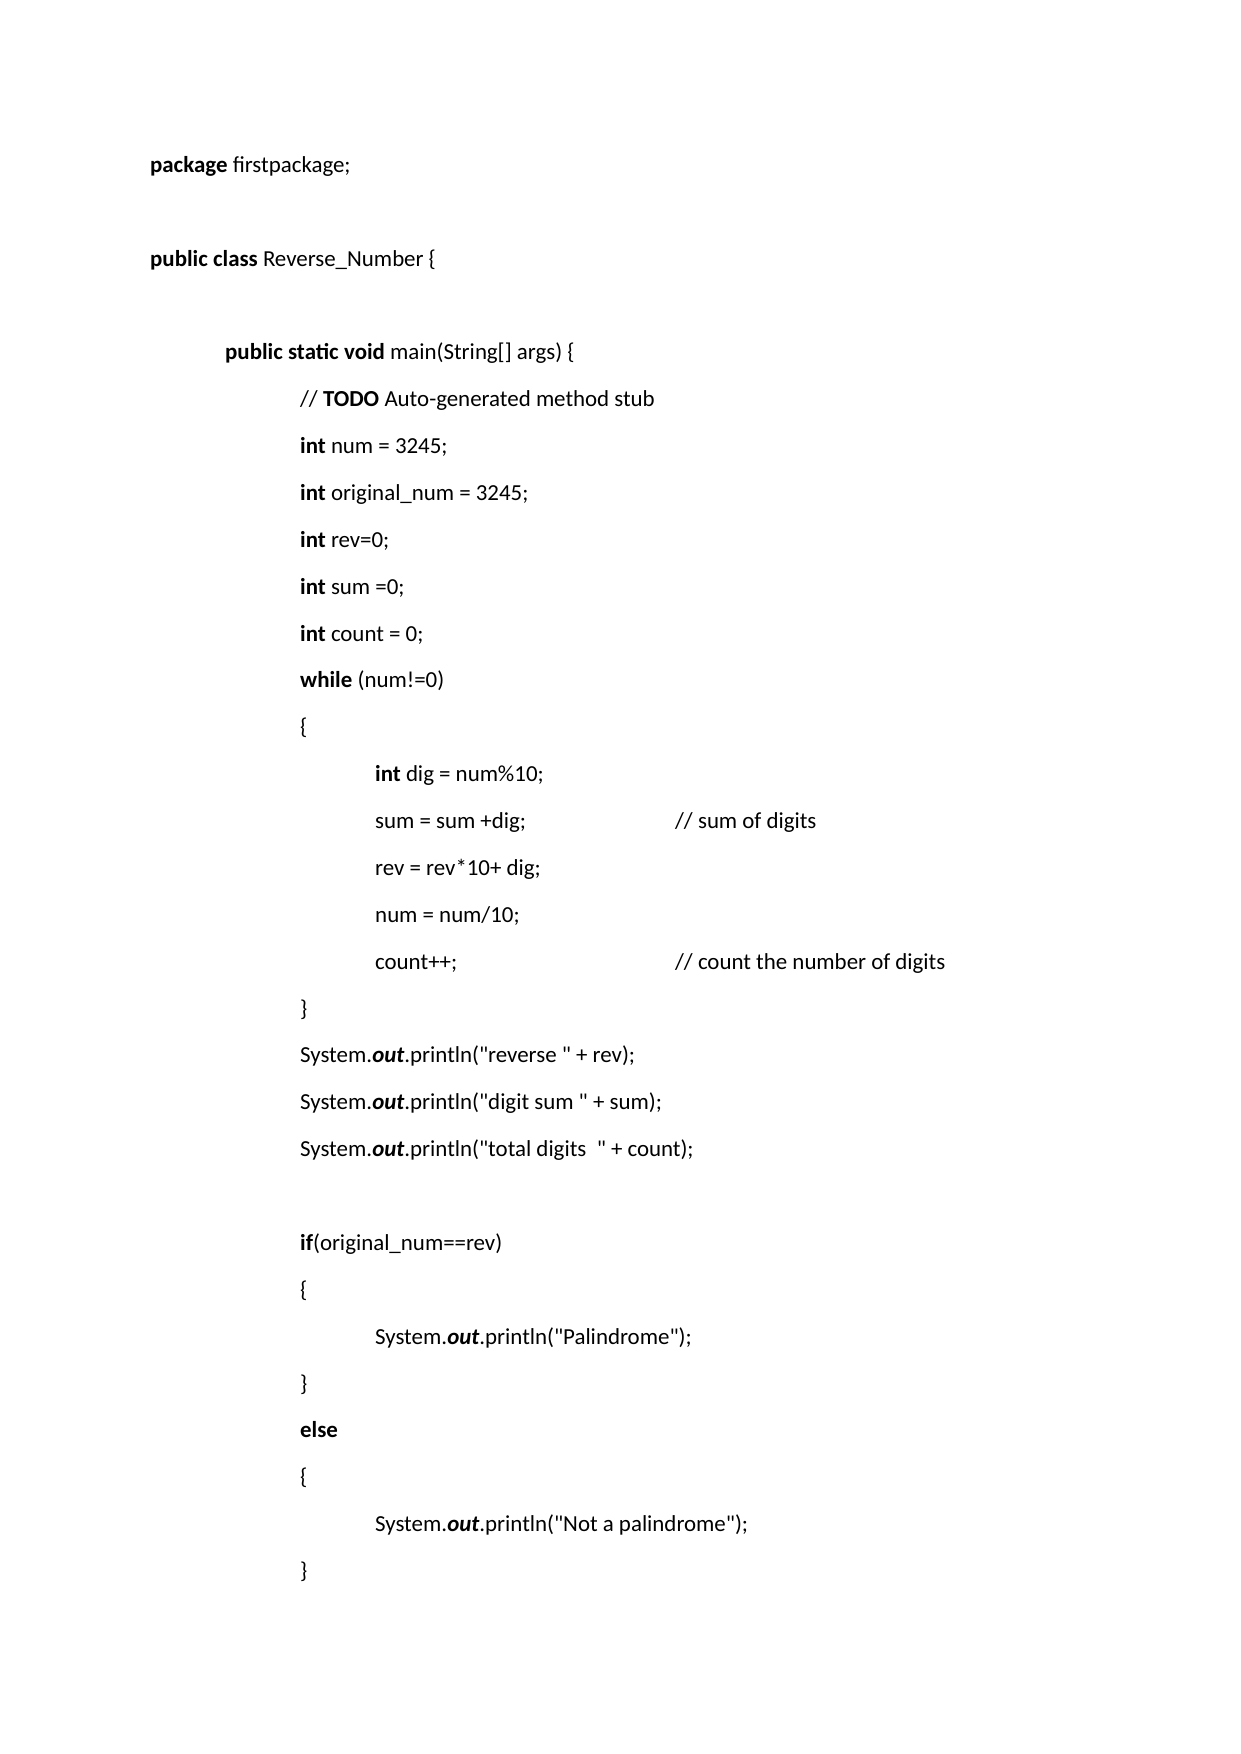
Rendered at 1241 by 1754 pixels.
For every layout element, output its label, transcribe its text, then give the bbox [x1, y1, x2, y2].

text // TODO Auto-generated method stub [150, 384, 1090, 412]
text int count = 0; [150, 619, 1090, 647]
text int sum =0; [150, 572, 1090, 600]
text } [150, 1556, 1090, 1584]
text public static void main(String[] args) { [150, 337, 1090, 366]
text else [150, 1416, 1090, 1444]
text int original_num = 3245; [150, 478, 1090, 506]
text package firstpackage; [150, 150, 1090, 178]
text count++; // count the number of digits [150, 947, 1090, 975]
text System.out.println("Palindrome"); [150, 1322, 1090, 1350]
text } [150, 1369, 1090, 1397]
text { [150, 1462, 1090, 1491]
text rev = rev*10+ dig; [150, 853, 1090, 881]
text System.out.println("reverse " + rev); [150, 1041, 1090, 1069]
text public class Reverse_Number { [150, 244, 1090, 272]
text sum = sum +dig; // sum of digits [150, 806, 1090, 834]
text System.out.println("total digits " + count); [150, 1134, 1090, 1162]
text { [150, 712, 1090, 741]
text System.out.println("Not a palindrome"); [150, 1509, 1090, 1537]
text while (num!=0) [150, 666, 1090, 694]
text int rev=0; [150, 525, 1090, 553]
text System.out.println("digit sum " + sum); [150, 1087, 1090, 1116]
text int num = 3245; [150, 431, 1090, 459]
text { [150, 1275, 1090, 1303]
text int dig = num%10; [150, 759, 1090, 787]
text num = num/10; [150, 900, 1090, 928]
text } [150, 994, 1090, 1022]
text if(original_num==rev) [150, 1228, 1090, 1256]
